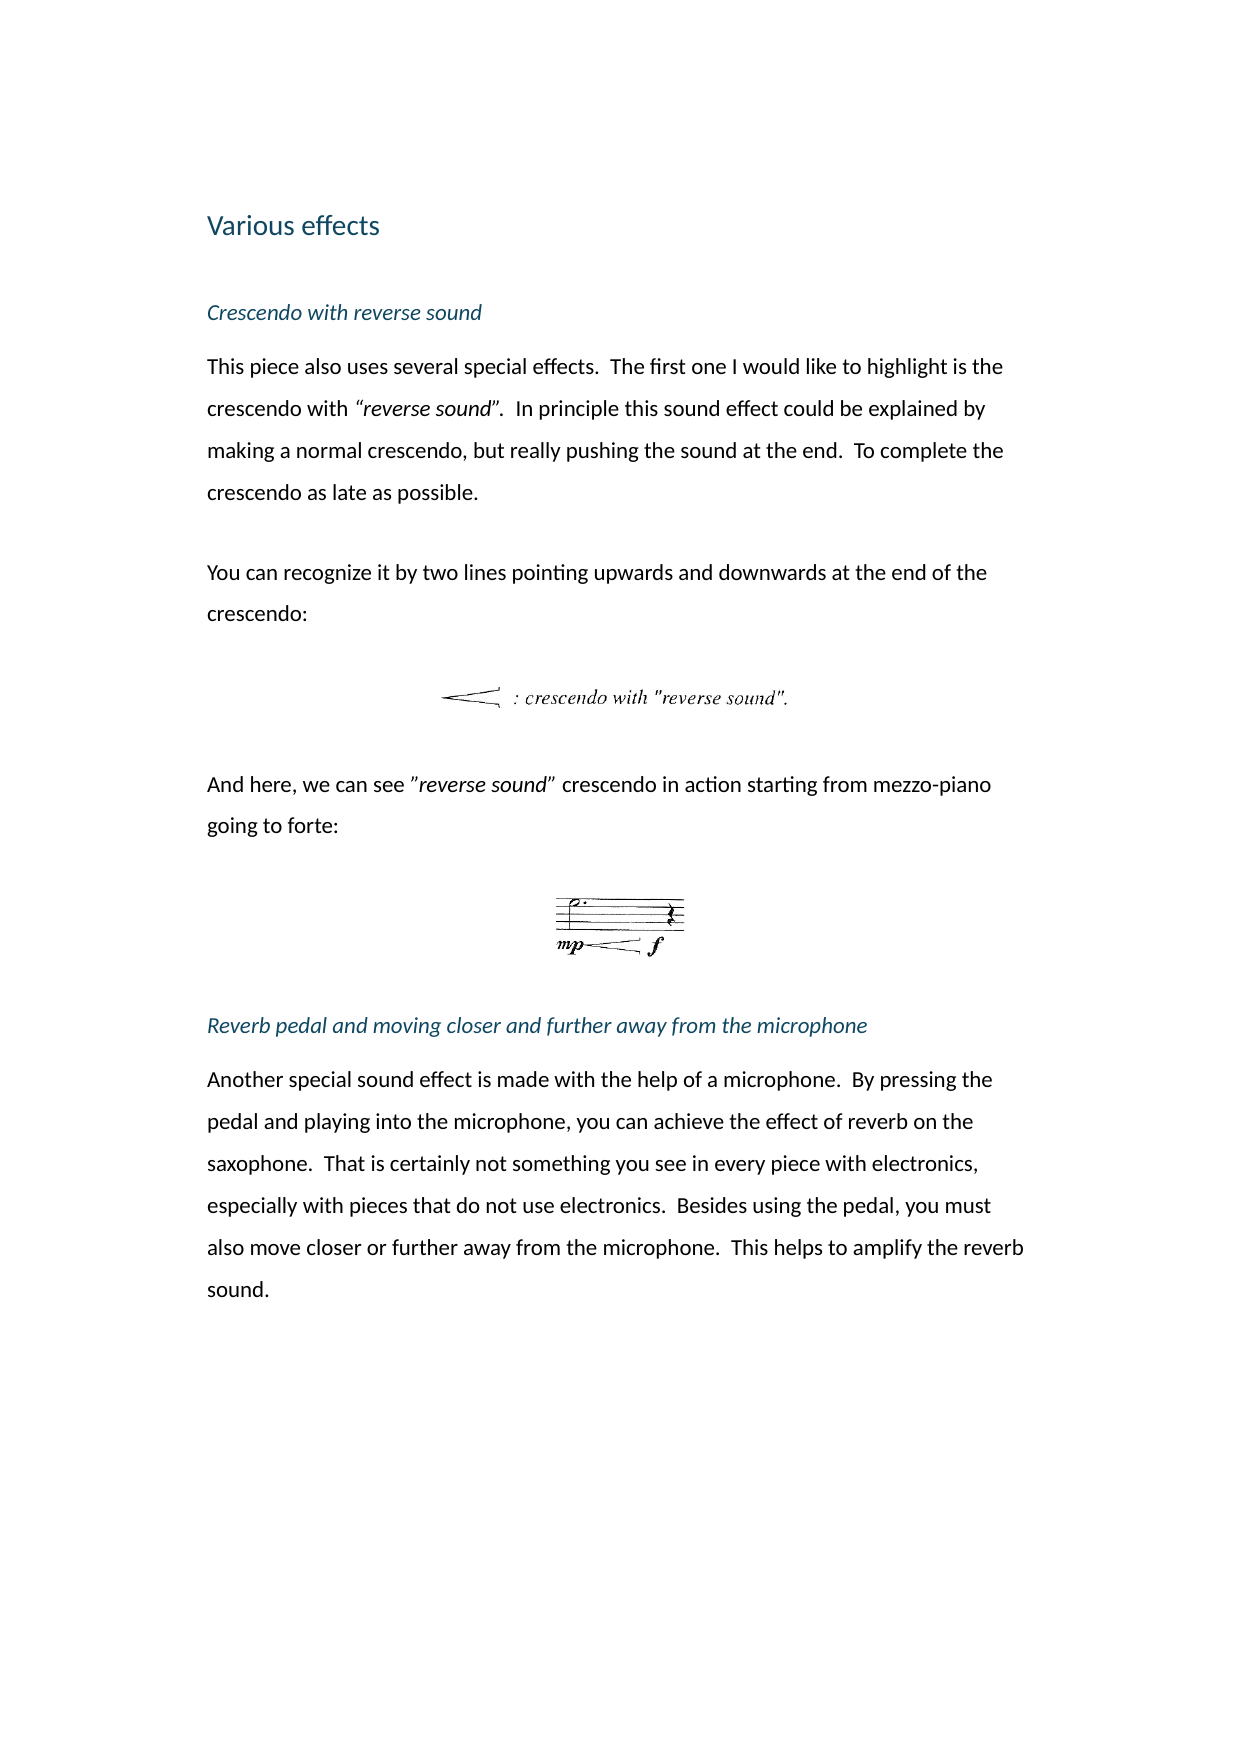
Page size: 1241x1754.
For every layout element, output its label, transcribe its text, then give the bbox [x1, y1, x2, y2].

subtitle Crescendo with reverse sound [207, 298, 1033, 326]
picture [430, 679, 810, 719]
text Another special sound effect is made with the help of a microphone. By pressing the pedal and playing into the microphone, you can achieve the effect of reverb on the saxophone. That is certainly not something you see in every piece with electronics, especially with pieces that do not use electronics. Besides using the pedal, you must also move closer or further away from the microphone. This helps to amplify the reverb sound. [207, 1065, 1033, 1303]
text This piece also uses several special effects. The first one I would like to highlight is the crescendo with “reverse sound”. In principle this sound effect could be explained by making a normal crescendo, but really pushing the sound at the end. To complete the crescendo as late as possible. [207, 352, 1033, 506]
text You can recognize it by two lines pointing upwards and downwards at the end of the crescendo: [207, 558, 1033, 628]
text And here, we can see ”reverse sound” crescendo in action starting from mezzo-piano going to forte: [207, 770, 1033, 840]
subtitle Reverb pedal and moving closer and further away from the microphone [207, 1011, 1033, 1039]
picture [556, 891, 685, 960]
subtitle Various effects [207, 207, 1033, 242]
